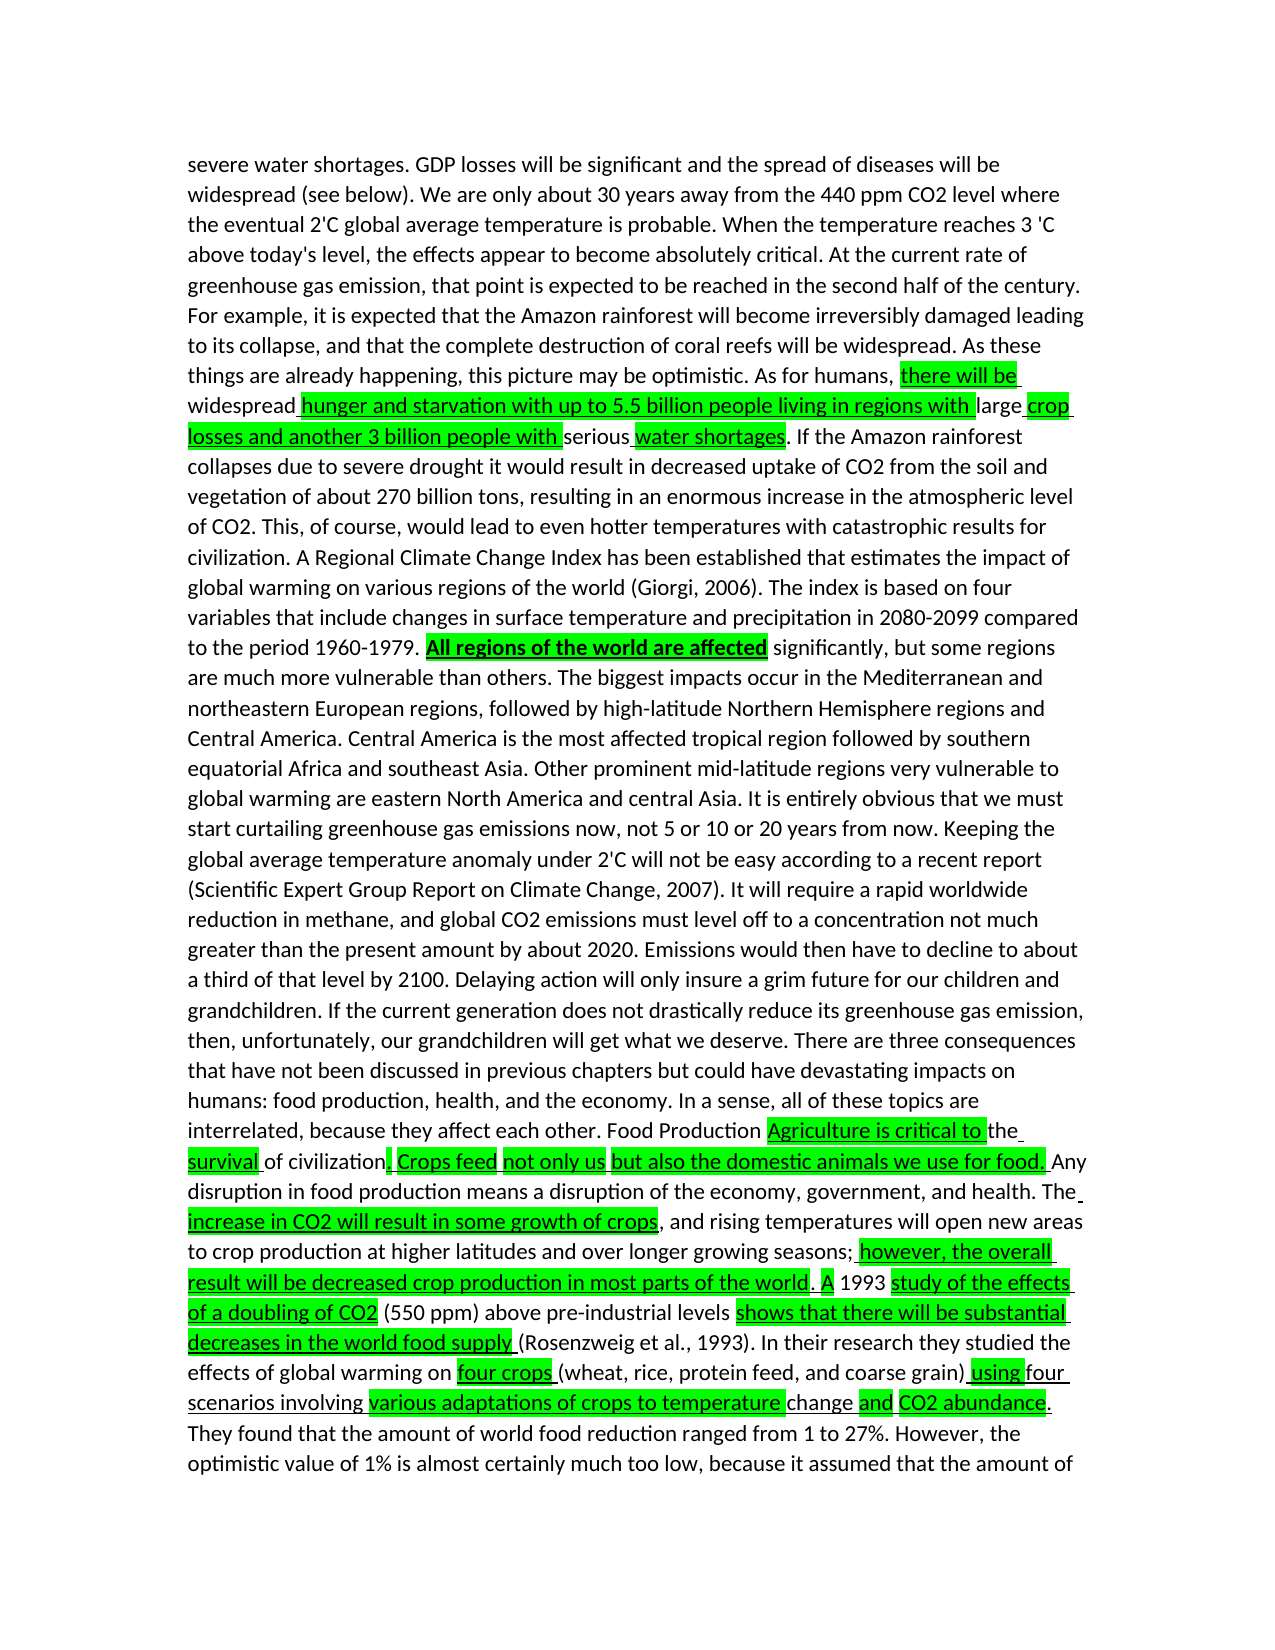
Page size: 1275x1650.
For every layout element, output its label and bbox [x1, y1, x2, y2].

text [187, 150, 1087, 1477]
